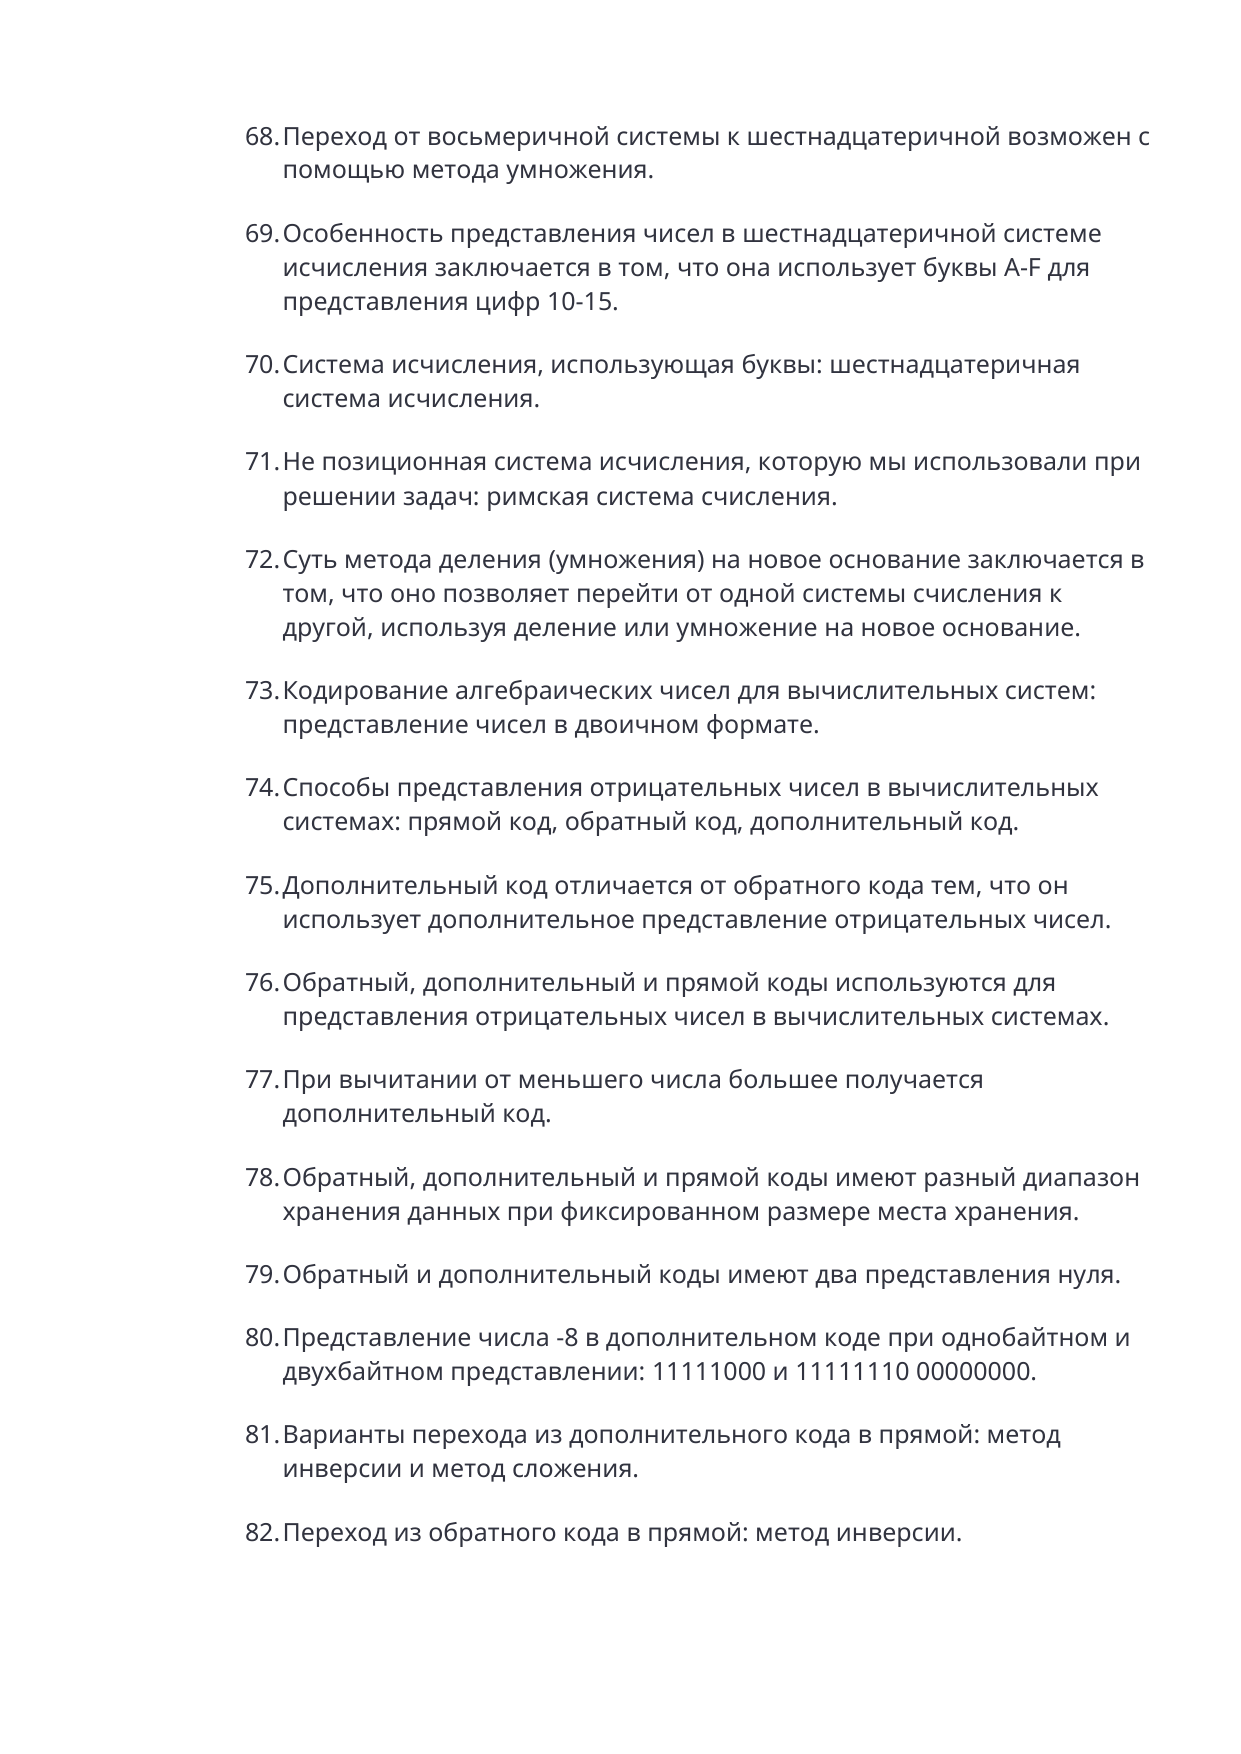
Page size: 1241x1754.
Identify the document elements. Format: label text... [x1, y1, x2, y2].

list Система исчисления, использующая буквы: шестнадцатеричная система исчисления. [245, 347, 1152, 415]
list Варианты перехода из дополнительного кода в прямой: метод инверсии и метод сложения. [245, 1417, 1152, 1485]
list Обратный и дополнительный коды имеют два представления нуля. [245, 1256, 1152, 1291]
list Переход из обратного кода в прямой: метод инверсии. [245, 1514, 1152, 1548]
list Представление числа -8 в дополнительном коде при однобайтном и двухбайтном представлении: 11111000 и 11111110 00000000. [245, 1320, 1152, 1388]
list Суть метода деления (умножения) на новое основание заключается в том, что оно позволяет перейти от одной системы счисления к другой, используя деление или умножение на новое основание. [245, 541, 1152, 643]
list Не позиционная система исчисления, которую мы использовали при решении задач: римская система счисления. [245, 444, 1152, 512]
list Дополнительный код отличается от обратного кода тем, что он использует дополнительное представление отрицательных чисел. [245, 867, 1152, 935]
list Переход от восьмеричной системы к шестнадцатеричной возможен с помощью метода умножения. [245, 118, 1152, 186]
list Кодирование алгебраических чисел для вычислительных систем: представление чисел в двоичном формате. [245, 673, 1152, 741]
list Обратный, дополнительный и прямой коды имеют разный диапазон хранения данных при фиксированном размере места хранения. [245, 1159, 1152, 1227]
list Особенность представления чисел в шестнадцатеричной системе исчисления заключается в том, что она использует буквы A-F для представления цифр 10-15. [245, 215, 1152, 318]
list Способы представления отрицательных чисел в вычислительных системах: прямой код, обратный код, дополнительный код. [245, 770, 1152, 838]
list При вычитании от меньшего числа большее получается дополнительный код. [245, 1062, 1152, 1130]
list Обратный, дополнительный и прямой коды используются для представления отрицательных чисел в вычислительных системах. [245, 964, 1152, 1033]
